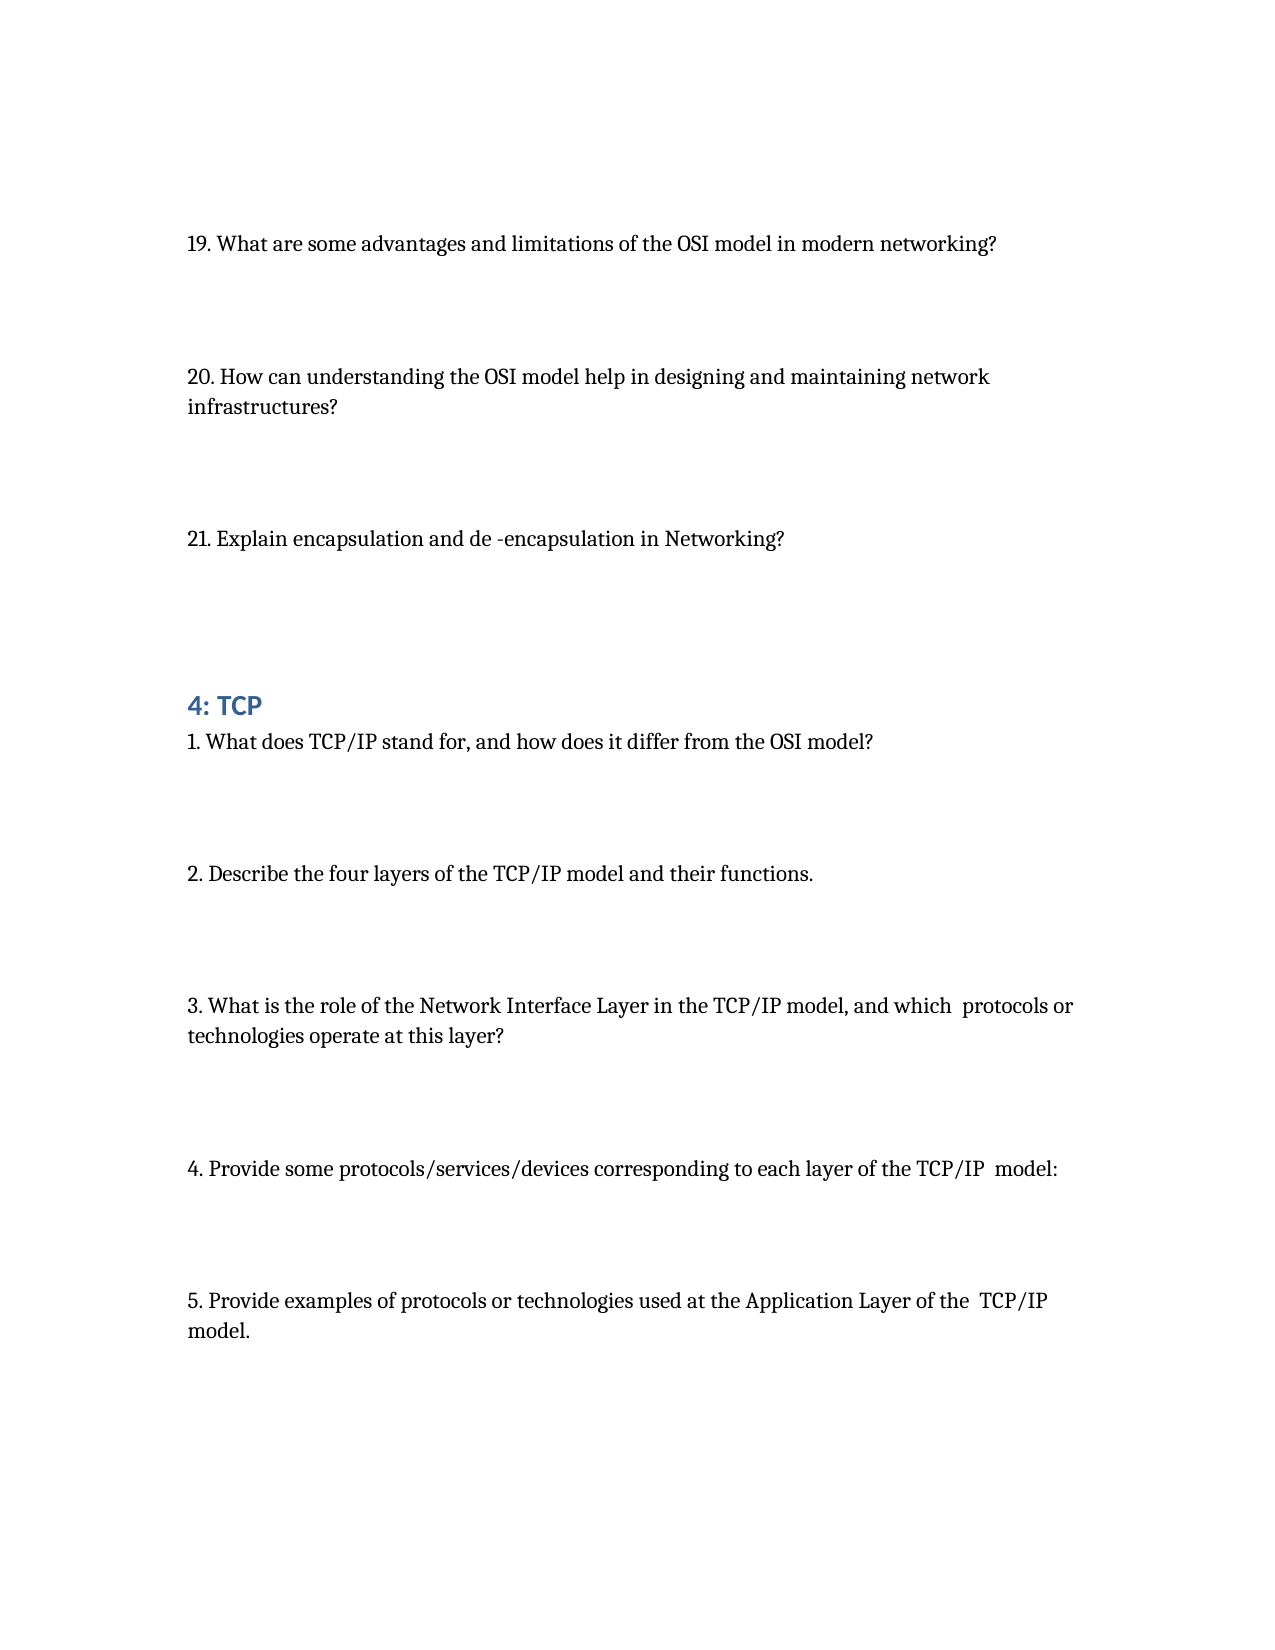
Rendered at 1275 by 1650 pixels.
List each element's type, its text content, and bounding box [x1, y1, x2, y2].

text 4. Provide some protocols/services/devices corresponding to each layer of the TCP/IP model: [187, 1156, 1087, 1182]
text 2. Describe the four layers of the TCP/IP model and their functions. [187, 861, 1087, 887]
text 3. What is the role of the Network Interface Layer in the TCP/IP model, and which protocols or technologies operate at this layer? [187, 993, 1087, 1049]
text 1. What does TCP/IP stand for, and how does it differ from the OSI model? [187, 728, 1087, 755]
text 5. Provide examples of protocols or technologies used at the Application Layer of the TCP/IP model. [187, 1288, 1087, 1344]
text 20. How can understanding the OSI model help in designing and maintaining network infrastructures? [187, 363, 1087, 420]
text 21. Explain encapsulation and de -encapsulation in Networking? [187, 526, 1087, 552]
subtitle 4: TCP [187, 687, 1087, 723]
text 19. What are some advantages and limitations of the OSI model in modern networking? [187, 231, 1087, 258]
